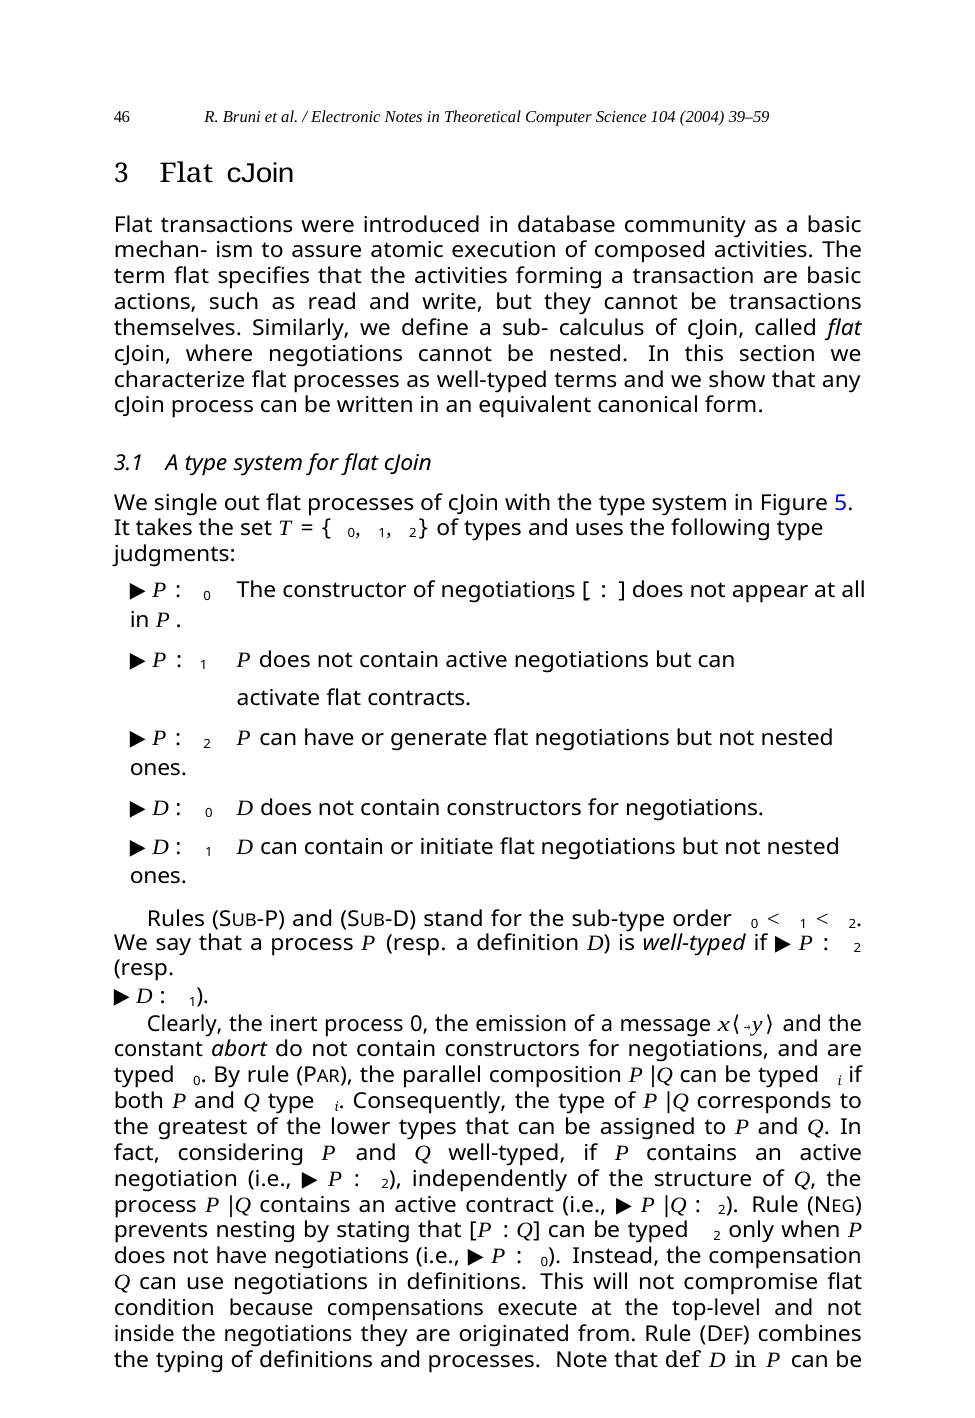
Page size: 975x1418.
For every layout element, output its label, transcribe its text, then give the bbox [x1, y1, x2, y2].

text ▶ P : 1 P does not contain active negotiations but can activate flat contracts. [129, 644, 815, 712]
text Flat transactions were introduced in database community as a basic mechan- ism to assure atomic execution of composed activities. The term flat specifies that the activities forming a transaction are basic actions, such as read and write, but they cannot be transactions themselves. Similarly, we define a sub- calculus of cJoin, called flat cJoin, where negotiations cannot be nested. In this section we characterize flat processes as well-typed terms and we show that any cJoin process can be written in an equivalent canonical form. [113, 212, 862, 419]
text Rules (Sub-P) and (Sub-D) stand for the sub-type order 0 < 1 < 2. We say that a process P (resp. a definition D) is well-typed if ▶ P : 2 (resp. [113, 906, 862, 982]
subtitle Flat cJoin [113, 154, 885, 191]
text ▶ D : 0 D does not contain constructors for negotiations. [129, 791, 885, 821]
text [113, 1011, 862, 1374]
text ▶ D : 1 D can contain or initiate flat negotiations but not nested ones. [129, 831, 885, 890]
list A type system for flat cJoin [113, 447, 885, 477]
text ▶ P : 0 The constructor of negotiations [ : ] does not appear at all in P . [129, 574, 885, 634]
text We single out flat processes of cJoin with the type system in Figure 5. It takes the set T = { 0, 1, 2} of types and uses the following type judgments: [113, 490, 862, 567]
text ▶ P : 2 P can have or generate flat negotiations but not nested ones. [129, 722, 885, 782]
text ▶ D : 1). [113, 982, 885, 1009]
